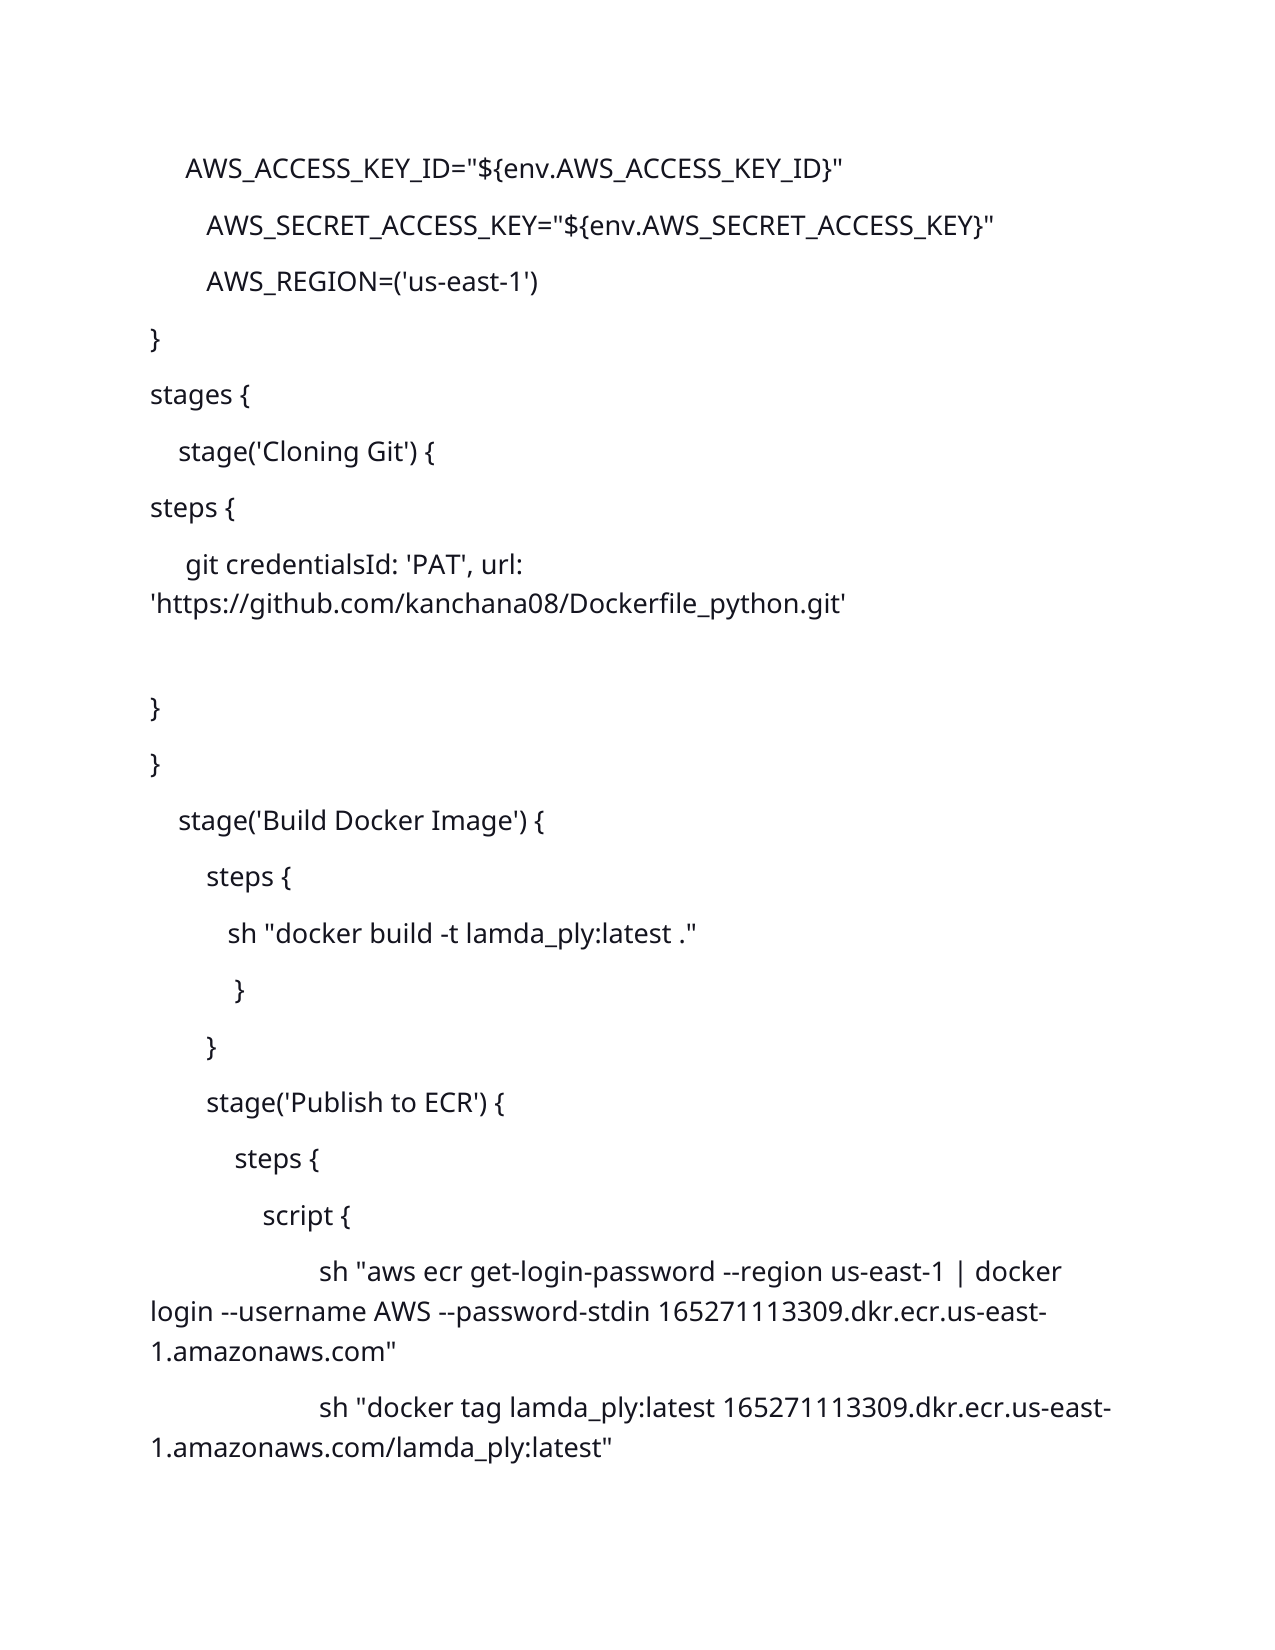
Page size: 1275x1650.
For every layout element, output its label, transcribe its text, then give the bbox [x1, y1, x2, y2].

text AWS_ACCESS_KEY_ID="${env.AWS_ACCESS_KEY_ID}" [150, 150, 1125, 187]
text } [150, 1027, 1125, 1064]
text } [150, 319, 1125, 356]
text stages { [150, 376, 1125, 413]
text sh "aws ecr get-login-password --region us-east-1 | docker login --username AWS --password-stdin 165271113309.dkr.ecr.us-east-1.amazonaws.com" [150, 1253, 1125, 1369]
text } [150, 745, 1125, 782]
text steps { [150, 858, 1125, 894]
text sh "docker tag lamda_ply:latest 165271113309.dkr.ecr.us-east-1.amazonaws.com/lamda_ply:latest" [150, 1389, 1125, 1466]
text AWS_SECRET_ACCESS_KEY="${env.AWS_SECRET_ACCESS_KEY}" [150, 206, 1125, 243]
text git credentialsId: 'PAT', url: 'https://github.com/kanchana08/Dockerfile_python.git' [150, 545, 1125, 622]
text steps { [150, 1140, 1125, 1177]
text } [150, 971, 1125, 1007]
text stage('Build Docker Image') { [150, 801, 1125, 838]
text stage('Cloning Git') { [150, 432, 1125, 469]
text AWS_REGION=('us-east-1') [150, 263, 1125, 300]
text sh "docker build -t lamda_ply:latest ." [150, 914, 1125, 951]
text } [150, 688, 1125, 725]
text script { [150, 1196, 1125, 1233]
text steps { [150, 489, 1125, 526]
text stage('Publish to ECR') { [150, 1083, 1125, 1120]
